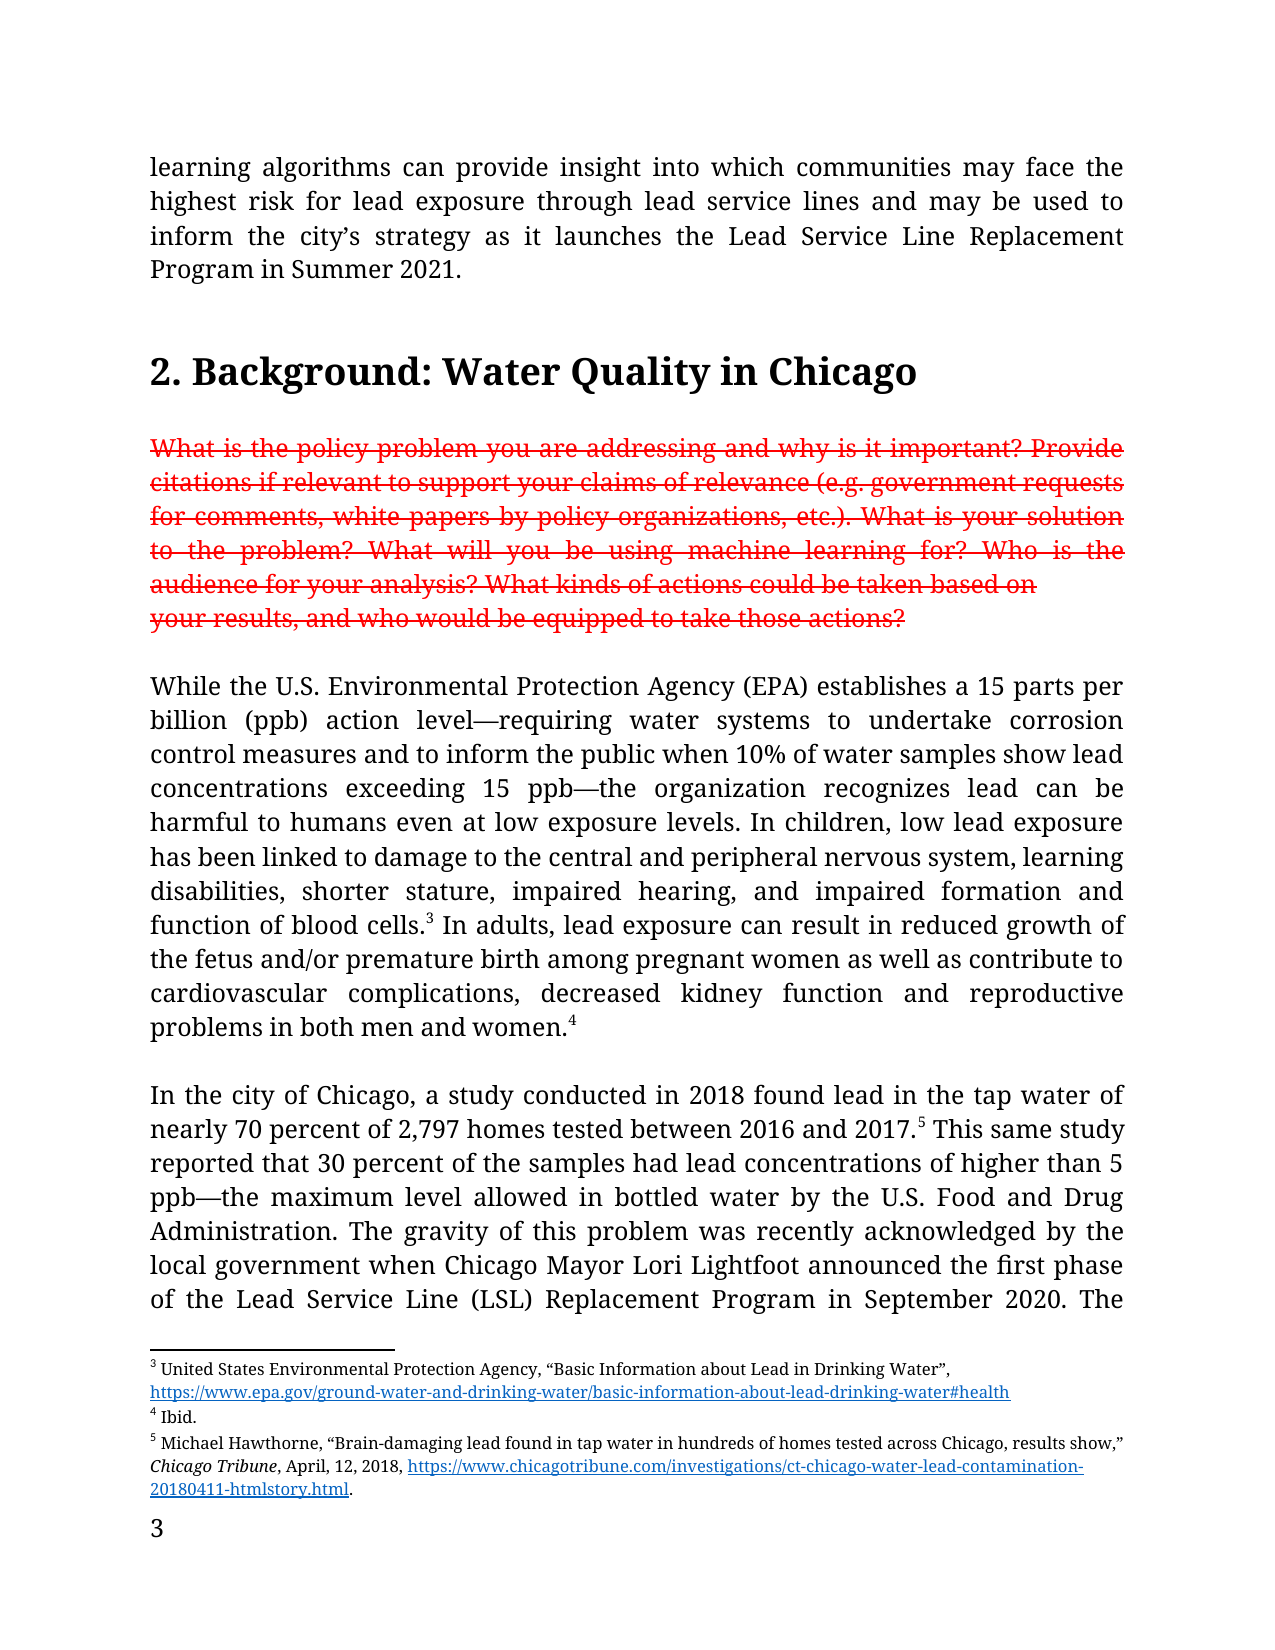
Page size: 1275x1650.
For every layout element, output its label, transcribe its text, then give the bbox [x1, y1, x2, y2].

text While the U.S. Environmental Protection Agency (EPA) establishes a 15 parts per billion (ppb) action level—requiring water systems to undertake corrosion control measures and to inform the public when 10% of water samples show lead concentrations exceeding 15 ppb—the organization recognizes lead can be harmful to humans even at low exposure levels. In children, low lead exposure has been linked to damage to the central and peripheral nervous system, learning disabilities, shorter stature, impaired hearing, and impaired formation and function of blood cells. In adults, lead exposure can result in reduced growth of the fetus and/or premature birth among pregnant women as well as contribute to cardiovascular complications, decreased kidney function and reproductive problems in both men and women. [150, 669, 1125, 1043]
text What is the policy problem you are addressing and why is it important? Provide citations if relevant to support your claims of relevance (e.g. government requests for comments, white papers by policy organizations, etc.). What is your solution to the problem? What will you be using machine learning for? Who is the audience for your analysis? What kinds of actions could be taken based on [150, 430, 1125, 552]
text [150, 150, 1125, 286]
text your results, and who would be equipped to take those actions? [150, 601, 1125, 635]
subtitle 2. Background: Water Quality in Chicago [150, 345, 1125, 396]
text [150, 1078, 1125, 1316]
text What is the policy problem you are addressing and why is it important? Provide citations if relevant to support your claims of relevance (e.g. government requests for comments, white papers by policy organizations, etc.). What is your solution to the problem? What will you be using machine learning for? Who is the audience for your analysis? What kinds of actions could be taken based on [150, 554, 1125, 601]
